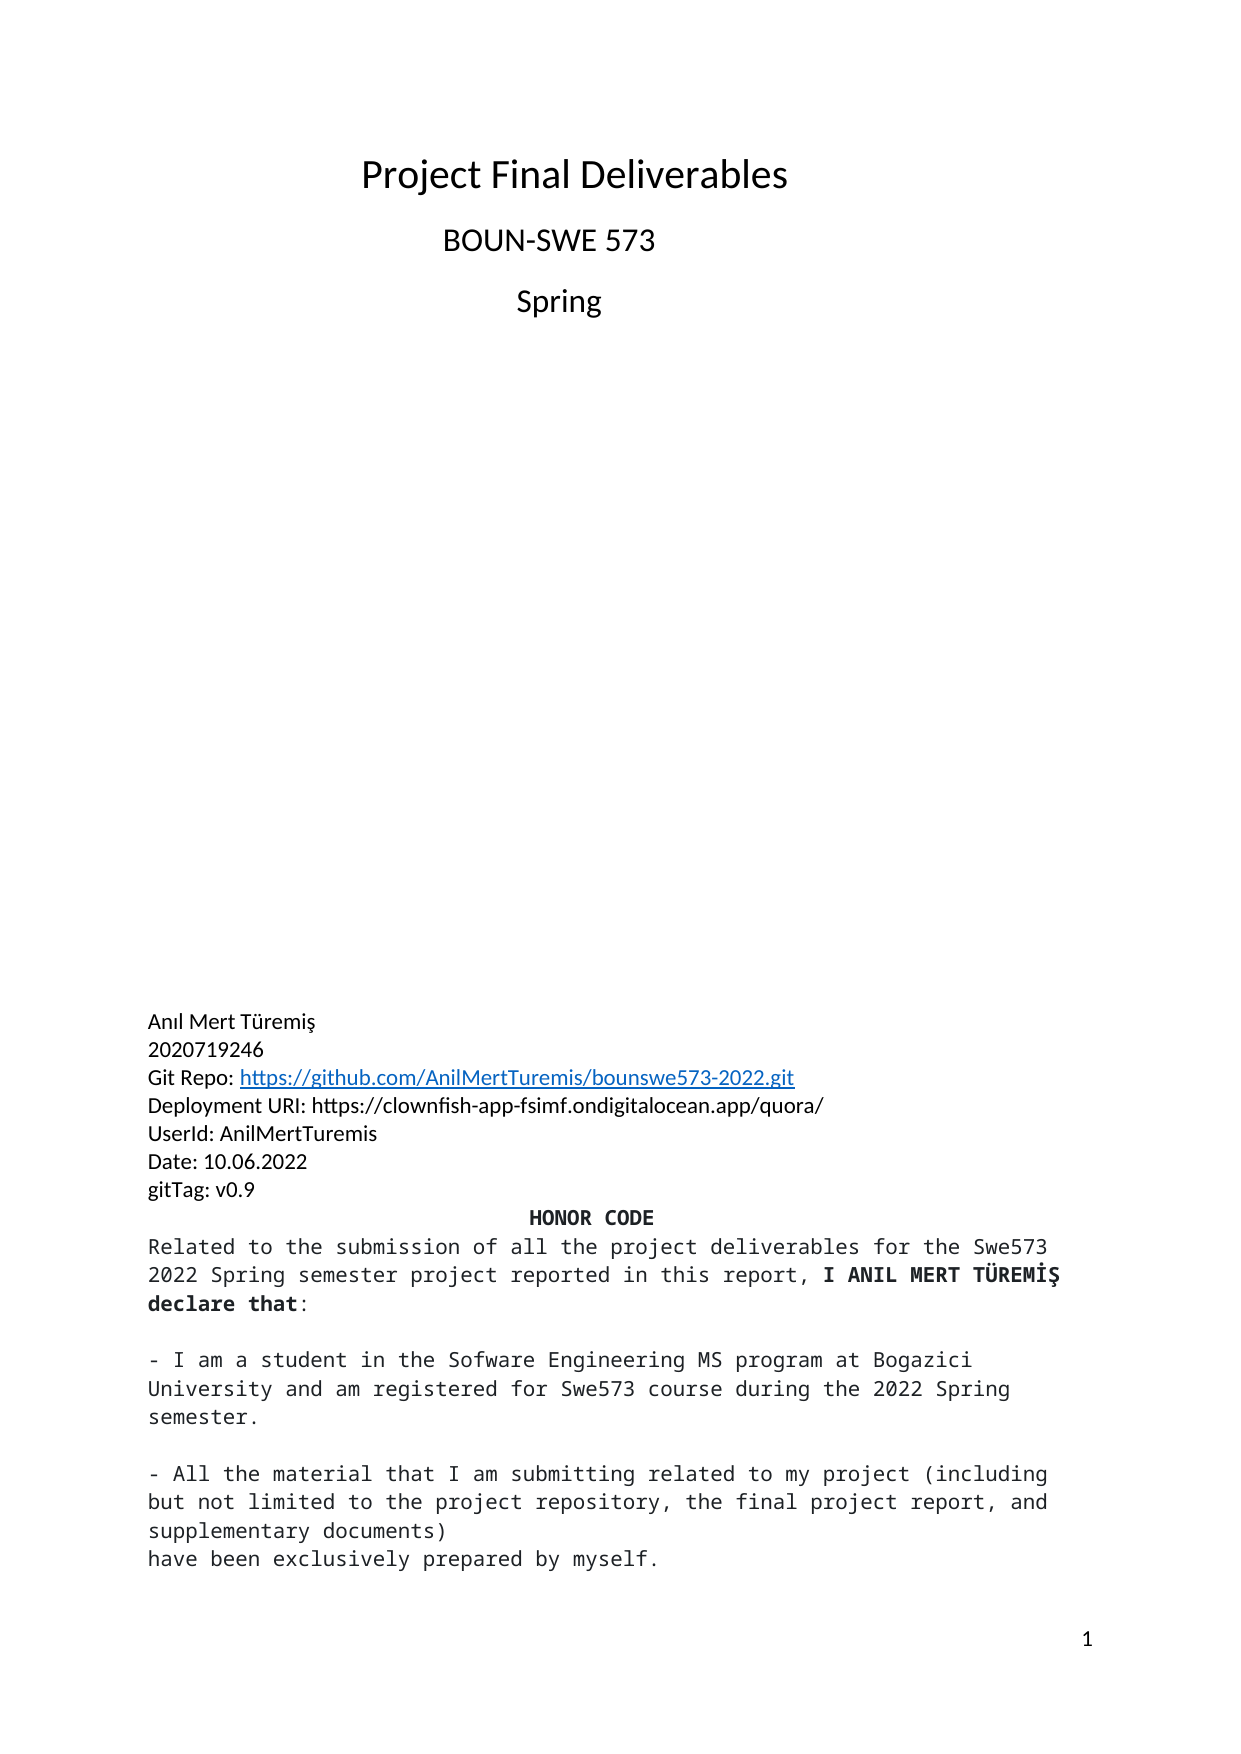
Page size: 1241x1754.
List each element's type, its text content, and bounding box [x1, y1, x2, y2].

text HONOR CODE [148, 1203, 1093, 1232]
text 2020719246 [148, 1035, 1093, 1063]
text - All the material that I am submitting related to my project (including but not limited to the project repository, the final project report, and supplementary documents) have been exclusively prepared by myself. [148, 1459, 1093, 1601]
text UserId: AnilMertTuremis [148, 1119, 1093, 1147]
text Deployment URI: https://clownfish-app-fsimf.ondigitalocean.app/quora/ [148, 1091, 1093, 1119]
text Date: 10.06.2022 [148, 1147, 1093, 1175]
text Spring [369, 280, 1093, 321]
text Related to the submission of all the project deliverables for the Swe573 2022 Spring semester project reported in this report, I ANIL MERT TÜREMİŞ declare that: - I am a student in the Sofware Engineering MS program at Bogazici University and am registered for Swe573 course during the 2022 Spring semester. [148, 1232, 1093, 1459]
text Anıl Mert Türemiş [148, 1007, 1093, 1035]
text Project Final Deliverables [221, 148, 1093, 198]
text Git Repo: https://github.com/AnilMertTuremis/bounswe573-2022.git [148, 1063, 1093, 1091]
text BOUN-SWE 573 [369, 219, 1093, 260]
text gitTag: v0.9 [148, 1175, 1093, 1203]
